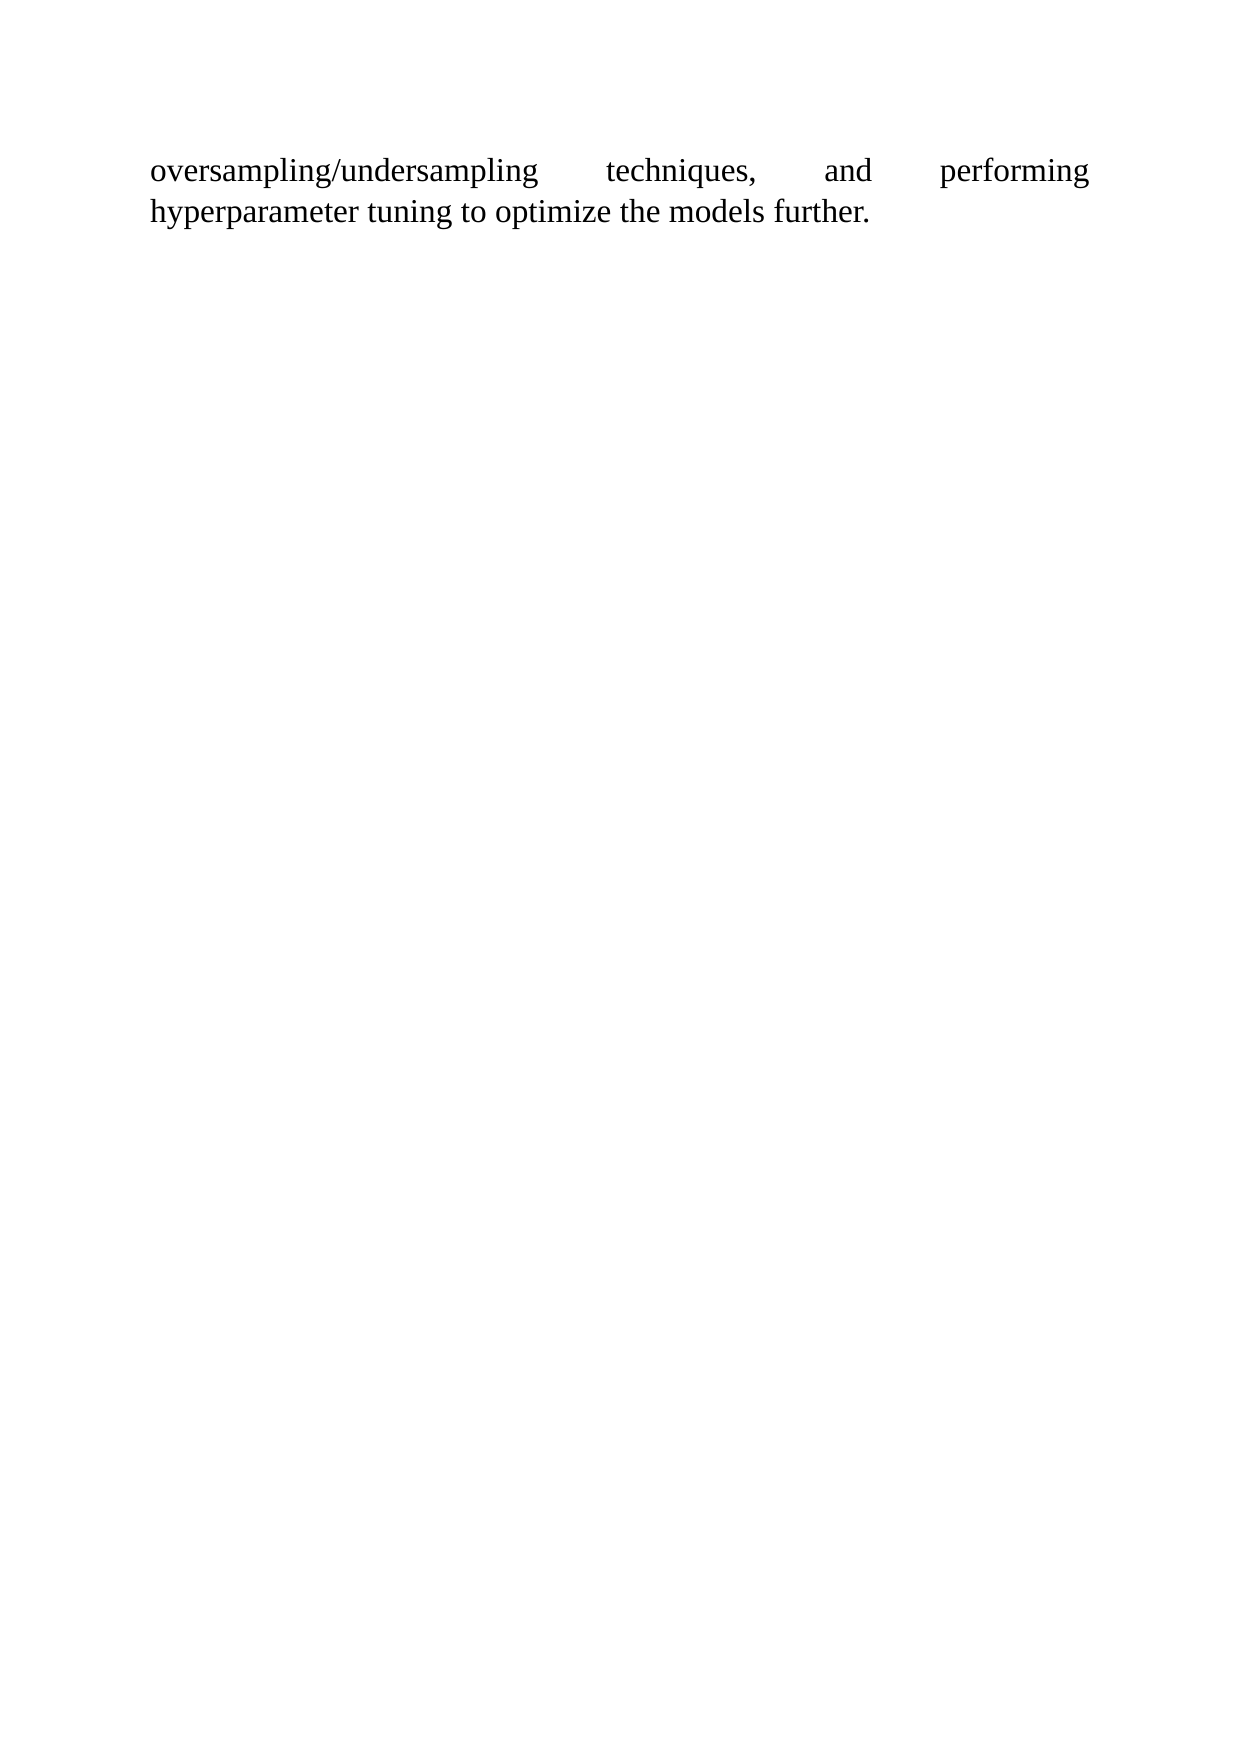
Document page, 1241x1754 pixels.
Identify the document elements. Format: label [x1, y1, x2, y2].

text [150, 150, 1090, 230]
